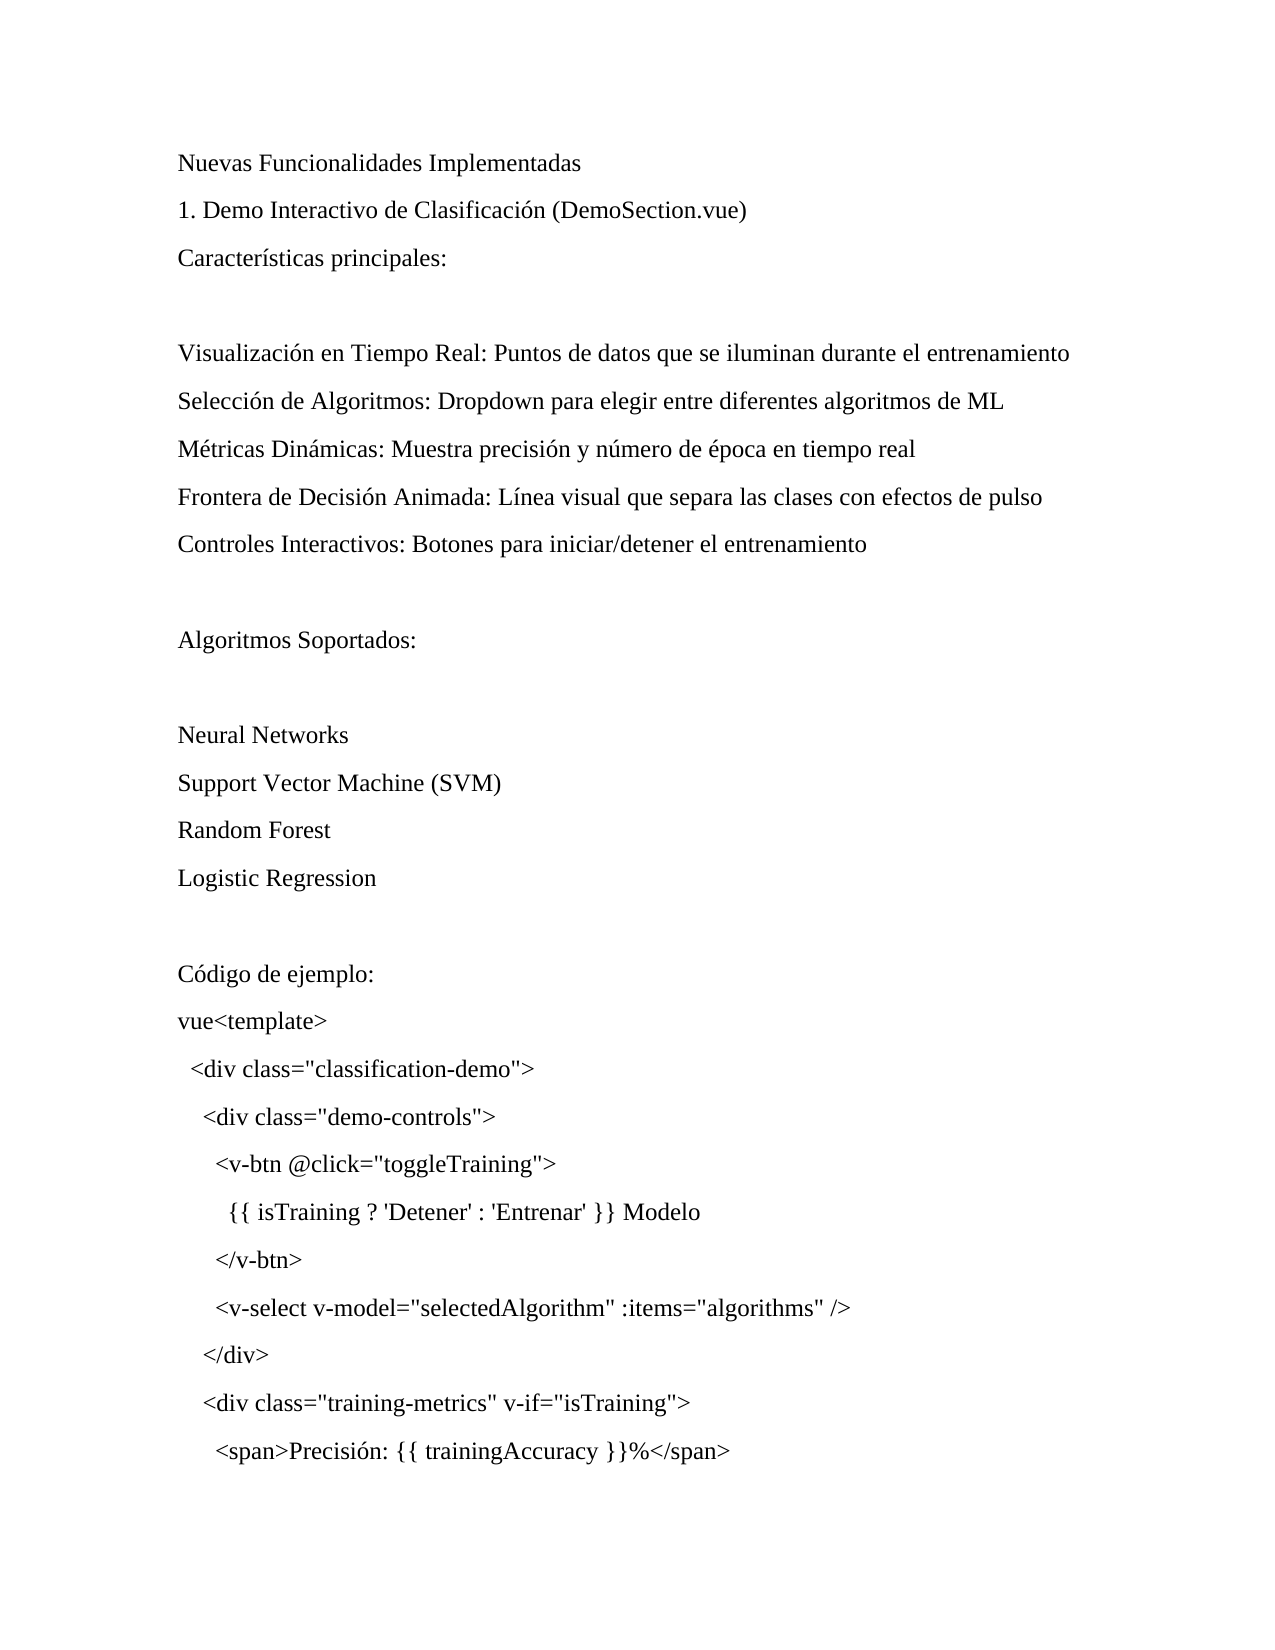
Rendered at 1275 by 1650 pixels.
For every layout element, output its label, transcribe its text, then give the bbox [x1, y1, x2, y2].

text <div class="classification-demo"> [177, 1054, 1098, 1083]
text Support Vector Machine (SVM) [177, 768, 1098, 797]
text <v-btn @click="toggleTraining"> [177, 1149, 1098, 1178]
text Visualización en Tiempo Real: Puntos de datos que se iluminan durante el entrenamiento [177, 338, 1098, 367]
text Random Forest [177, 816, 1098, 844]
text Código de ejemplo: [177, 959, 1098, 987]
text </v-btn> [177, 1245, 1098, 1274]
text <div class="demo-controls"> [177, 1102, 1098, 1131]
text Métricas Dinámicas: Muestra precisión y número de época en tiempo real [177, 434, 1098, 463]
text <v-select v-model="selectedAlgorithm" :items="algorithms" /> [177, 1293, 1098, 1321]
text <span>Precisión: {{ trainingAccuracy }}%</span> [177, 1436, 1098, 1464]
text </div> [177, 1340, 1098, 1369]
text 1. Demo Interactivo de Clasificación (DemoSection.vue) [177, 195, 1098, 224]
text Nuevas Funcionalidades Implementadas [177, 148, 1098, 176]
text <div class="training-metrics" v-if="isTraining"> [177, 1388, 1098, 1417]
text Frontera de Decisión Animada: Línea visual que separa las clases con efectos de pulso [177, 482, 1098, 510]
text Características principales: [177, 243, 1098, 272]
text {{ isTraining ? 'Detener' : 'Entrenar' }} Modelo [177, 1197, 1098, 1226]
text Algoritmos Soportados: [177, 625, 1098, 653]
text Logistic Regression [177, 863, 1098, 892]
text Controles Interactivos: Botones para iniciar/detener el entrenamiento [177, 529, 1098, 558]
text Neural Networks [177, 720, 1098, 749]
text vue<template> [177, 1006, 1098, 1035]
text Selección de Algoritmos: Dropdown para elegir entre diferentes algoritmos de ML [177, 386, 1098, 415]
